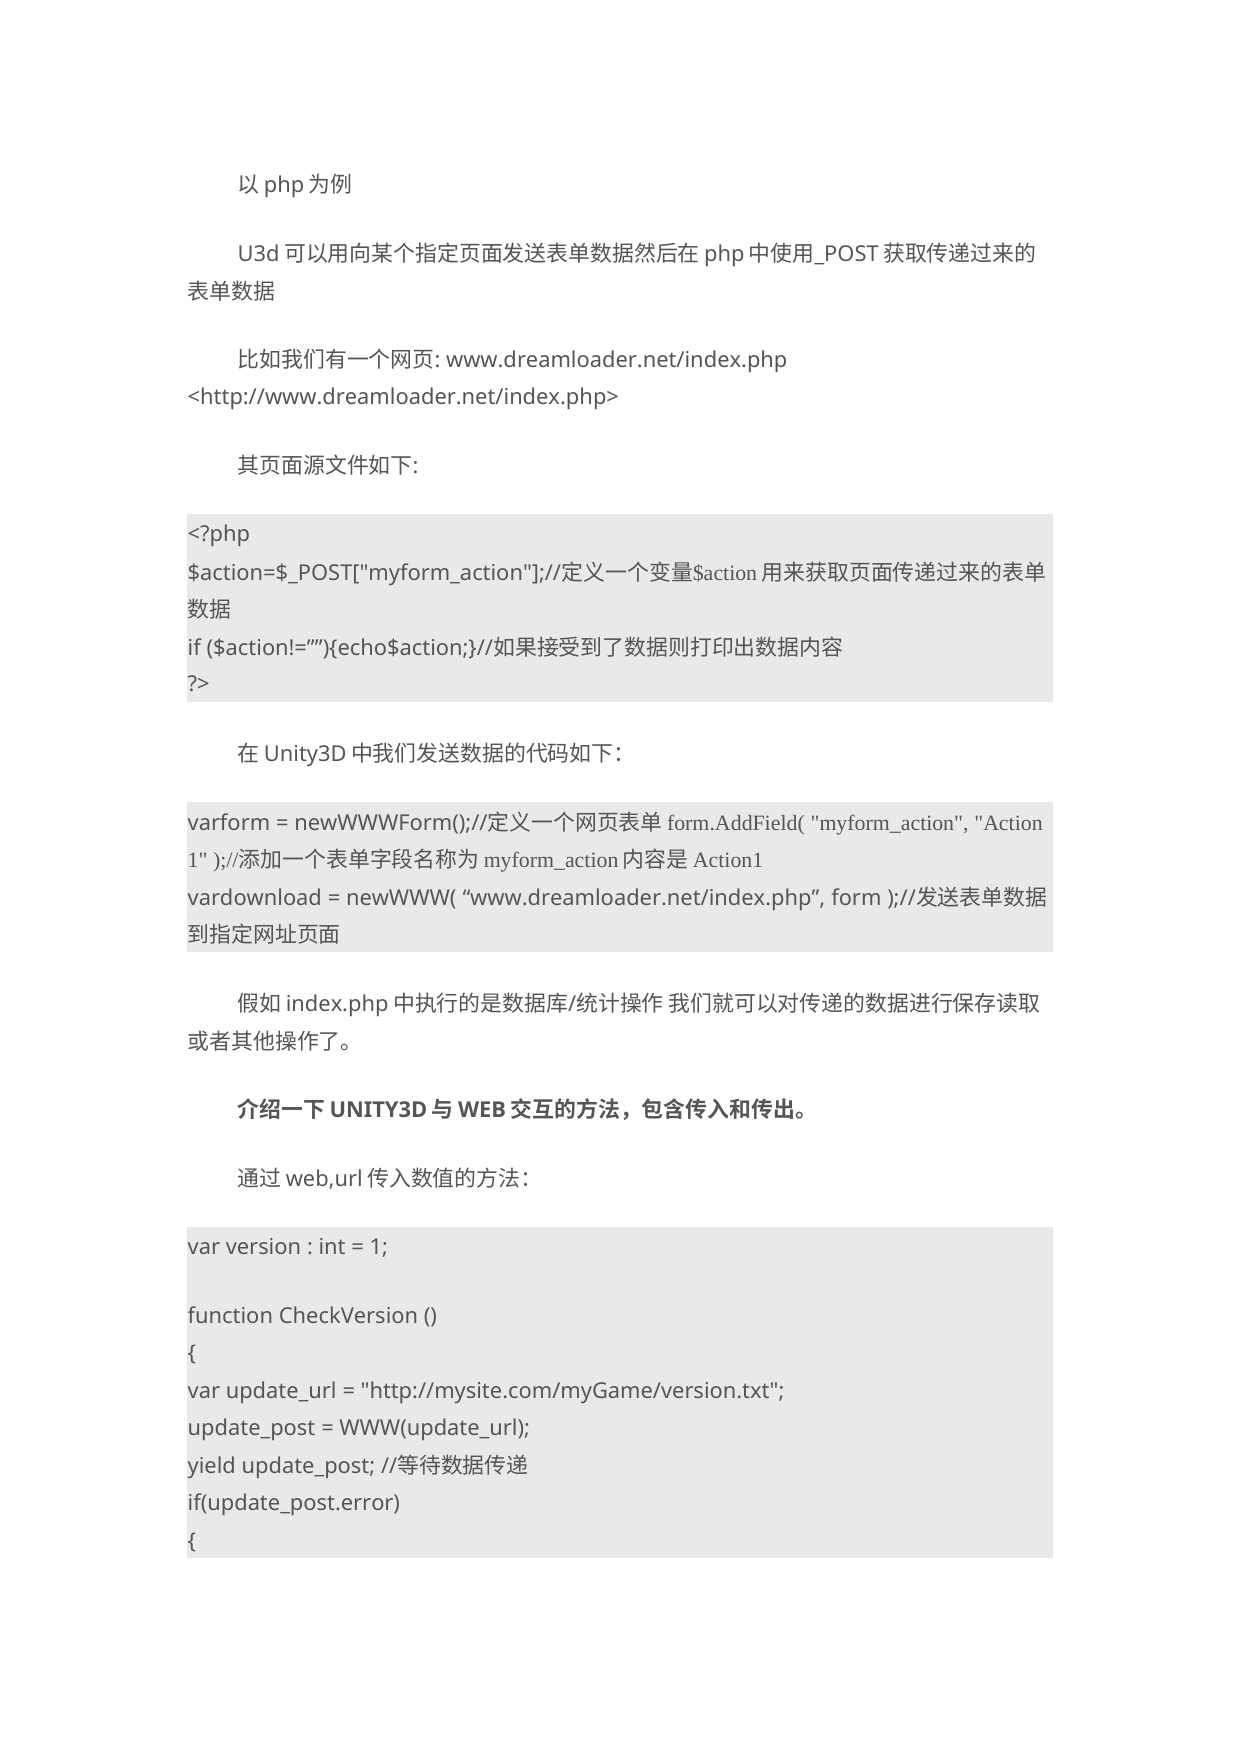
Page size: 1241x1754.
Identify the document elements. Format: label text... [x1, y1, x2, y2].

text 在Unity3D中我们发送数据的代码如下： [187, 733, 1053, 771]
text 介绍一下UNITY3D与WEB交互的方法，包含传入和传出。 [187, 1089, 1053, 1127]
text <?php $action=$_POST["myform_action"];//定义一个变量$action用来获取页面传递过来的表单数据 if ($action!=””){echo$action;}//如果接受到了数据则打印出数据内容 ?> [187, 514, 1053, 702]
text 通过web,url传入数值的方法： [187, 1158, 1053, 1196]
text 其页面源文件如下: [187, 446, 1053, 483]
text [187, 1296, 1053, 1558]
text U3d可以用向某个指定页面发送表单数据然后在php中使用_POST获取传递过来的表单数据 [187, 233, 1053, 308]
text var version : int = 1; [187, 1227, 1053, 1264]
text 比如我们有一个网页: www.dreamloader.net/index.php <http://www.dreamloader.net/index.php> [187, 339, 1053, 414]
text varform = newWWWForm();//定义一个网页表单form.AddField( "myform_action", "Action1" );//添加一个表单字段名称为myform_action内容是Action1 vardownload = newWWW( “www.dreamloader.net/index.php”, form );//发送表单数据到指定网址页面 [187, 802, 1053, 952]
text 以php为例 [187, 164, 1053, 202]
text 假如index.php中执行的是数据库/统计操作 我们就可以对传递的数据进行保存读取或者其他操作了。 [187, 983, 1053, 1058]
